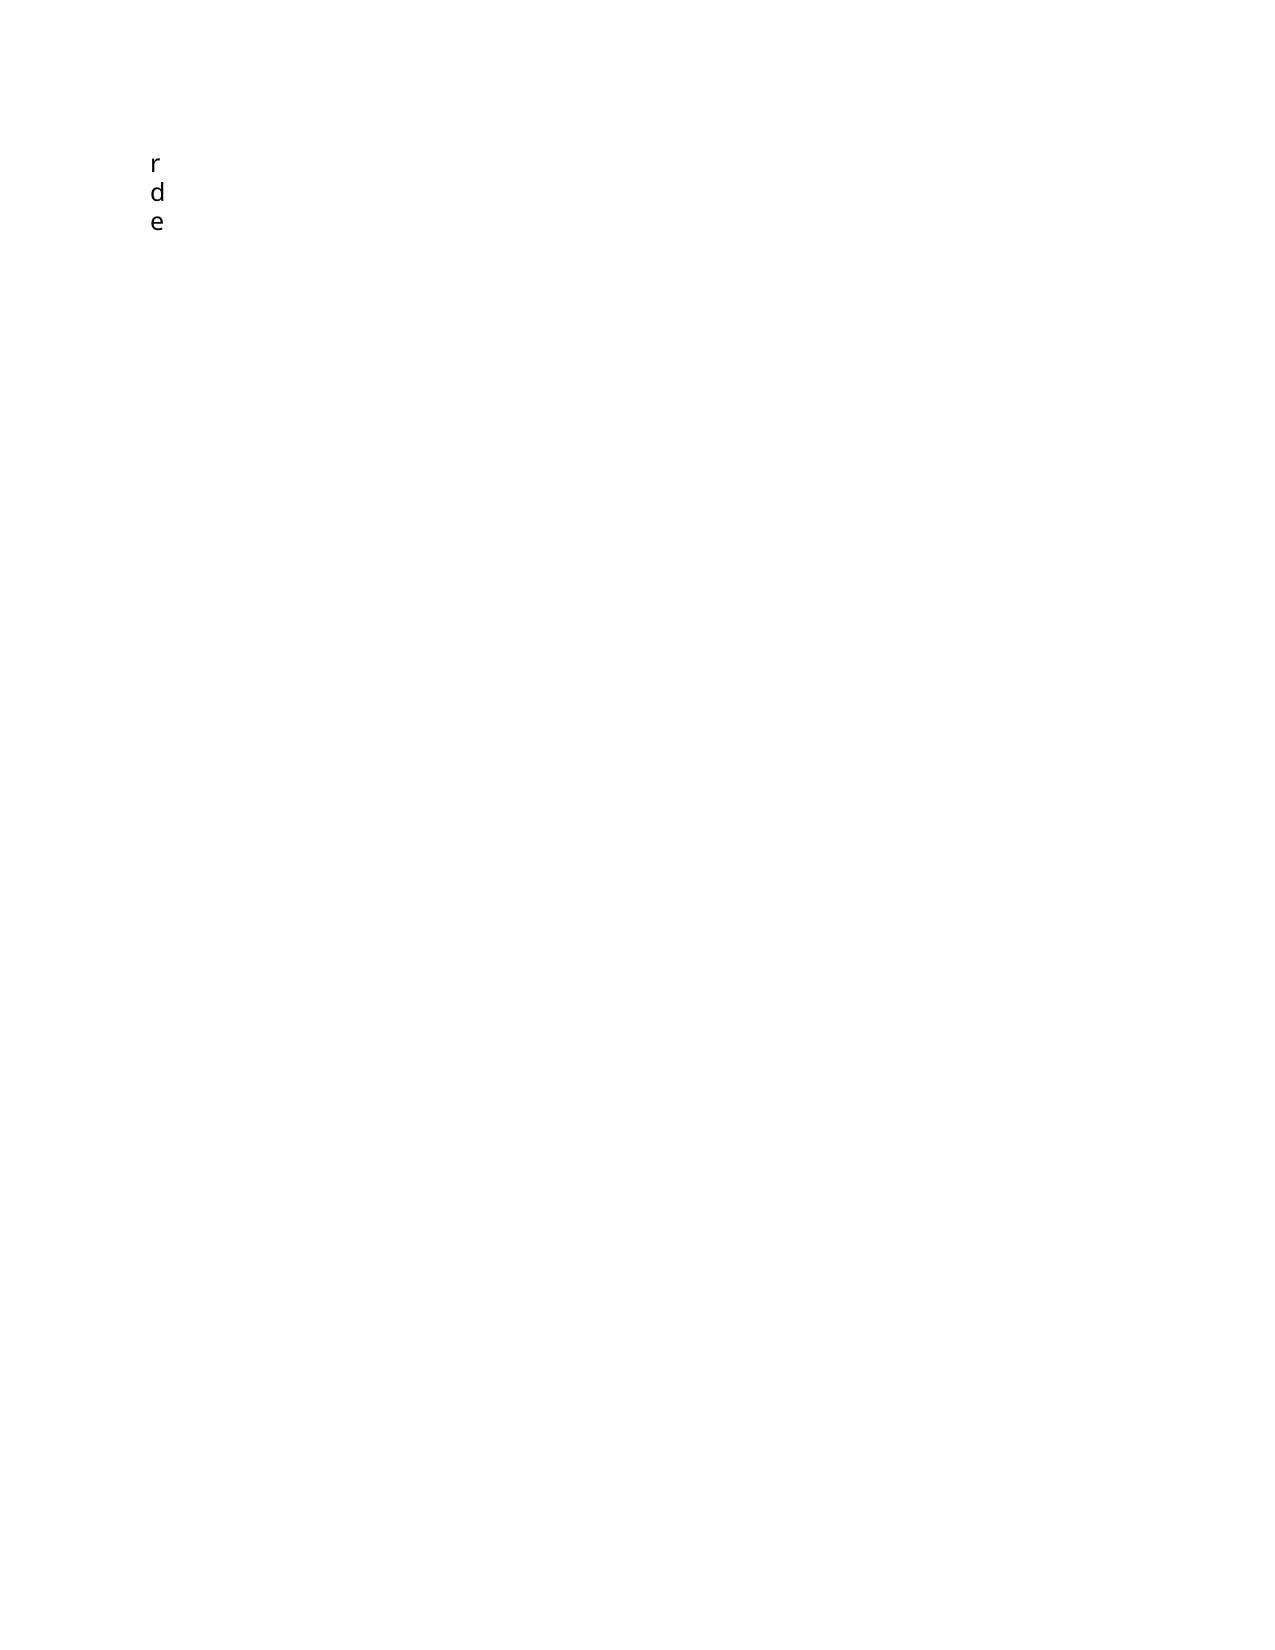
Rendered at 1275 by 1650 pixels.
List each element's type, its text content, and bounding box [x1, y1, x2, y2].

text B o a t a r d e [150, 150, 1125, 236]
